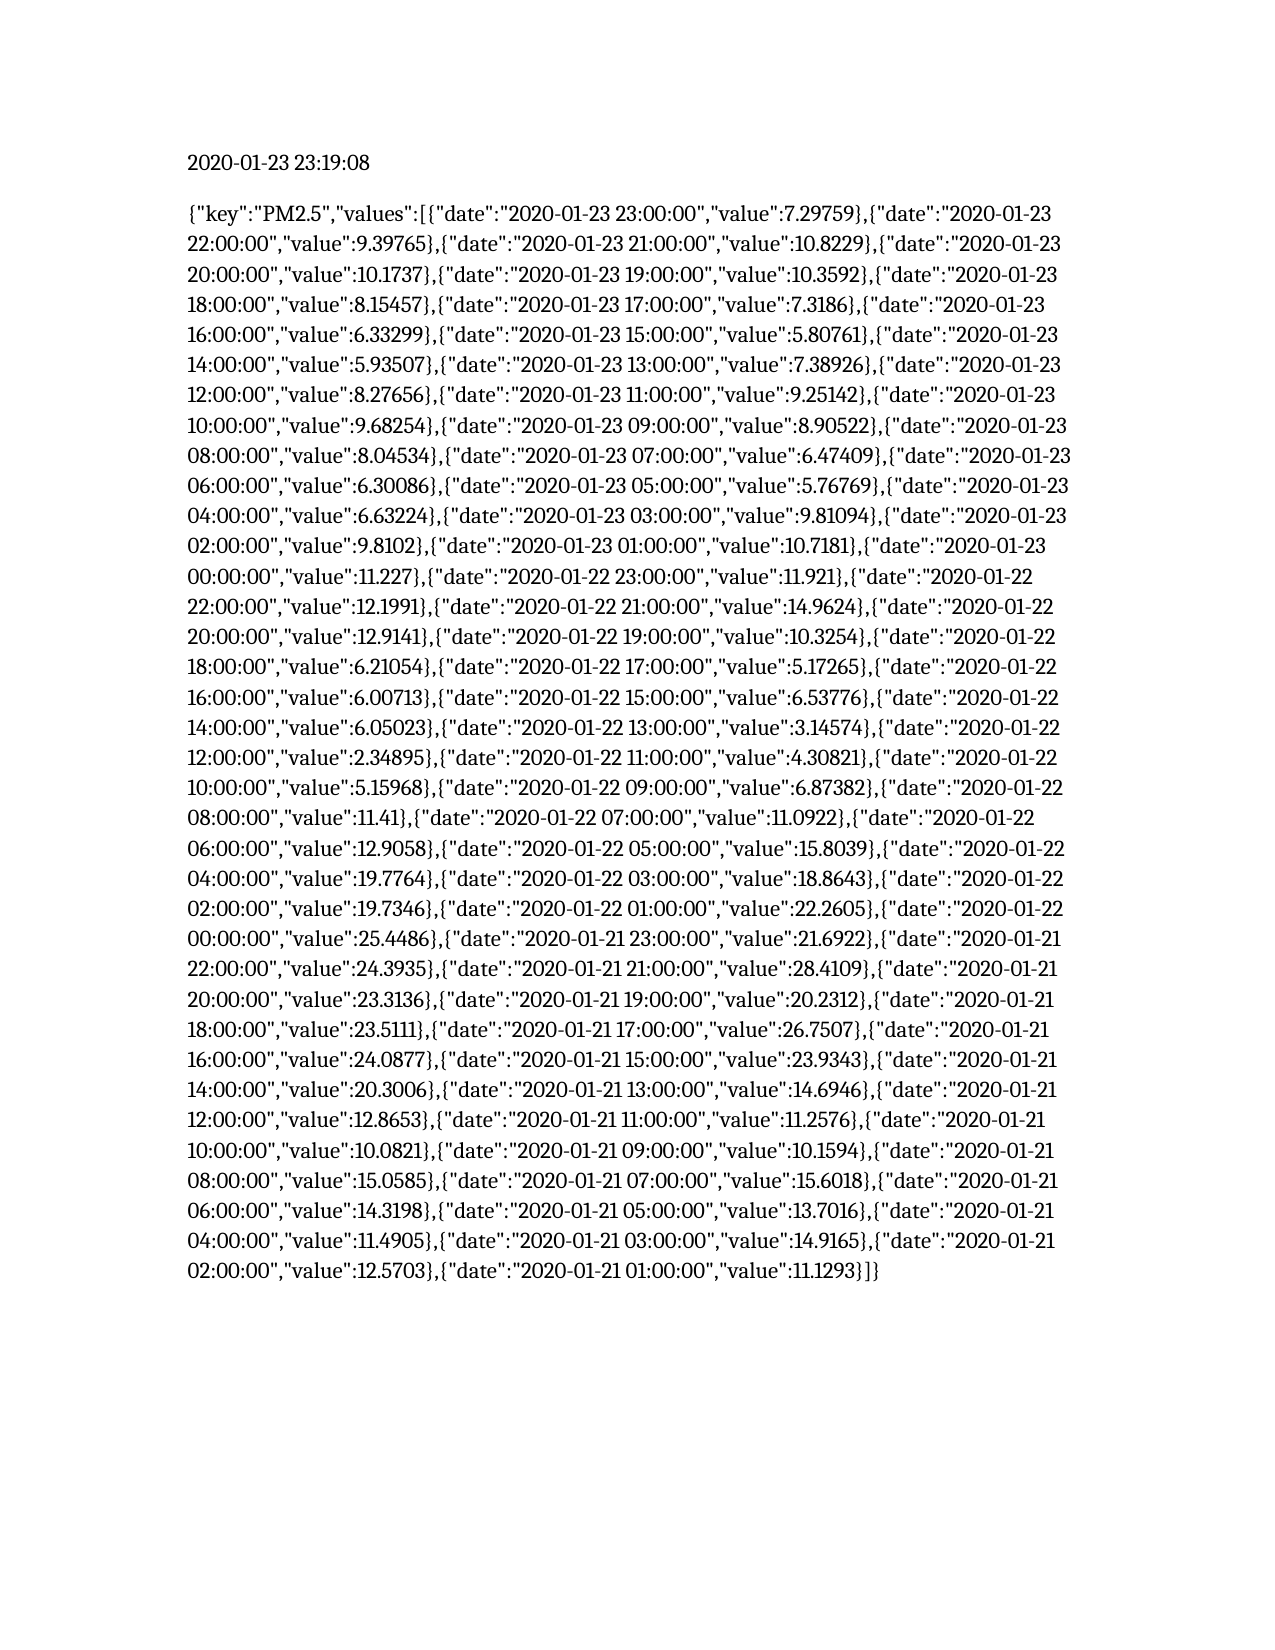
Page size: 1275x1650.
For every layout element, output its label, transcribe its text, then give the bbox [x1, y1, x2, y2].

text 2020-01-23 23:19:08 [187, 150, 1087, 176]
text {"key":"PM2.5","values":[{"date":"2020-01-23 23:00:00","value":7.29759},{"date":"2020-01-23 22:00:00","value":9.39765},{"date":"2020-01-23 21:00:00","value":10.8229},{"date":"2020-01-23 20:00:00","value":10.1737},{"date":"2020-01-23 19:00:00","value":10.3592},{"date":"2020-01-23 18:00:00","value":8.15457},{"date":"2020-01-23 17:00:00","value":7.3186},{"date":"2020-01-23 16:00:00","value":6.33299},{"date":"2020-01-23 15:00:00","value":5.80761},{"date":"2020-01-23 14:00:00","value":5.93507},{"date":"2020-01-23 13:00:00","value":7.38926},{"date":"2020-01-23 12:00:00","value":8.27656},{"date":"2020-01-23 11:00:00","value":9.25142},{"date":"2020-01-23 10:00:00","value":9.68254},{"date":"2020-01-23 09:00:00","value":8.90522},{"date":"2020-01-23 08:00:00","value":8.04534},{"date":"2020-01-23 07:00:00","value":6.47409},{"date":"2020-01-23 06:00:00","value":6.30086},{"date":"2020-01-23 05:00:00","value":5.76769},{"date":"2020-01-23 04:00:00","value":6.63224},{"date":"2020-01-23 03:00:00","value":9.81094},{"date":"2020-01-23 02:00:00","value":9.8102},{"date":"2020-01-23 01:00:00","value":10.7181},{"date":"2020-01-23 00:00:00","value":11.227},{"date":"2020-01-22 23:00:00","value":11.921},{"date":"2020-01-22 22:00:00","value":12.1991},{"date":"2020-01-22 21:00:00","value":14.9624},{"date":"2020-01-22 20:00:00","value":12.9141},{"date":"2020-01-22 19:00:00","value":10.3254},{"date":"2020-01-22 18:00:00","value":6.21054},{"date":"2020-01-22 17:00:00","value":5.17265},{"date":"2020-01-22 16:00:00","value":6.00713},{"date":"2020-01-22 15:00:00","value":6.53776},{"date":"2020-01-22 14:00:00","value":6.05023},{"date":"2020-01-22 13:00:00","value":3.14574},{"date":"2020-01-22 12:00:00","value":2.34895},{"date":"2020-01-22 11:00:00","value":4.30821},{"date":"2020-01-22 10:00:00","value":5.15968},{"date":"2020-01-22 09:00:00","value":6.87382},{"date":"2020-01-22 08:00:00","value":11.41},{"date":"2020-01-22 07:00:00","value":11.0922},{"date":"2020-01-22 06:00:00","value":12.9058},{"date":"2020-01-22 05:00:00","value":15.8039},{"date":"2020-01-22 04:00:00","value":19.7764},{"date":"2020-01-22 03:00:00","value":18.8643},{"date":"2020-01-22 02:00:00","value":19.7346},{"date":"2020-01-22 01:00:00","value":22.2605},{"date":"2020-01-22 00:00:00","value":25.4486},{"date":"2020-01-21 23:00:00","value":21.6922},{"date":"2020-01-21 22:00:00","value":24.3935},{"date":"2020-01-21 21:00:00","value":28.4109},{"date":"2020-01-21 20:00:00","value":23.3136},{"date":"2020-01-21 19:00:00","value":20.2312},{"date":"2020-01-21 18:00:00","value":23.5111},{"date":"2020-01-21 17:00:00","value":26.7507},{"date":"2020-01-21 16:00:00","value":24.0877},{"date":"2020-01-21 15:00:00","value":23.9343},{"date":"2020-01-21 14:00:00","value":20.3006},{"date":"2020-01-21 13:00:00","value":14.6946},{"date":"2020-01-21 12:00:00","value":12.8653},{"date":"2020-01-21 11:00:00","value":11.2576},{"date":"2020-01-21 10:00:00","value":10.0821},{"date":"2020-01-21 09:00:00","value":10.1594},{"date":"2020-01-21 08:00:00","value":15.0585},{"date":"2020-01-21 07:00:00","value":15.6018},{"date":"2020-01-21 06:00:00","value":14.3198},{"date":"2020-01-21 05:00:00","value":13.7016},{"date":"2020-01-21 04:00:00","value":11.4905},{"date":"2020-01-21 03:00:00","value":14.9165},{"date":"2020-01-21 02:00:00","value":12.5703},{"date":"2020-01-21 01:00:00","value":11.1293}]} [187, 201, 1087, 1285]
